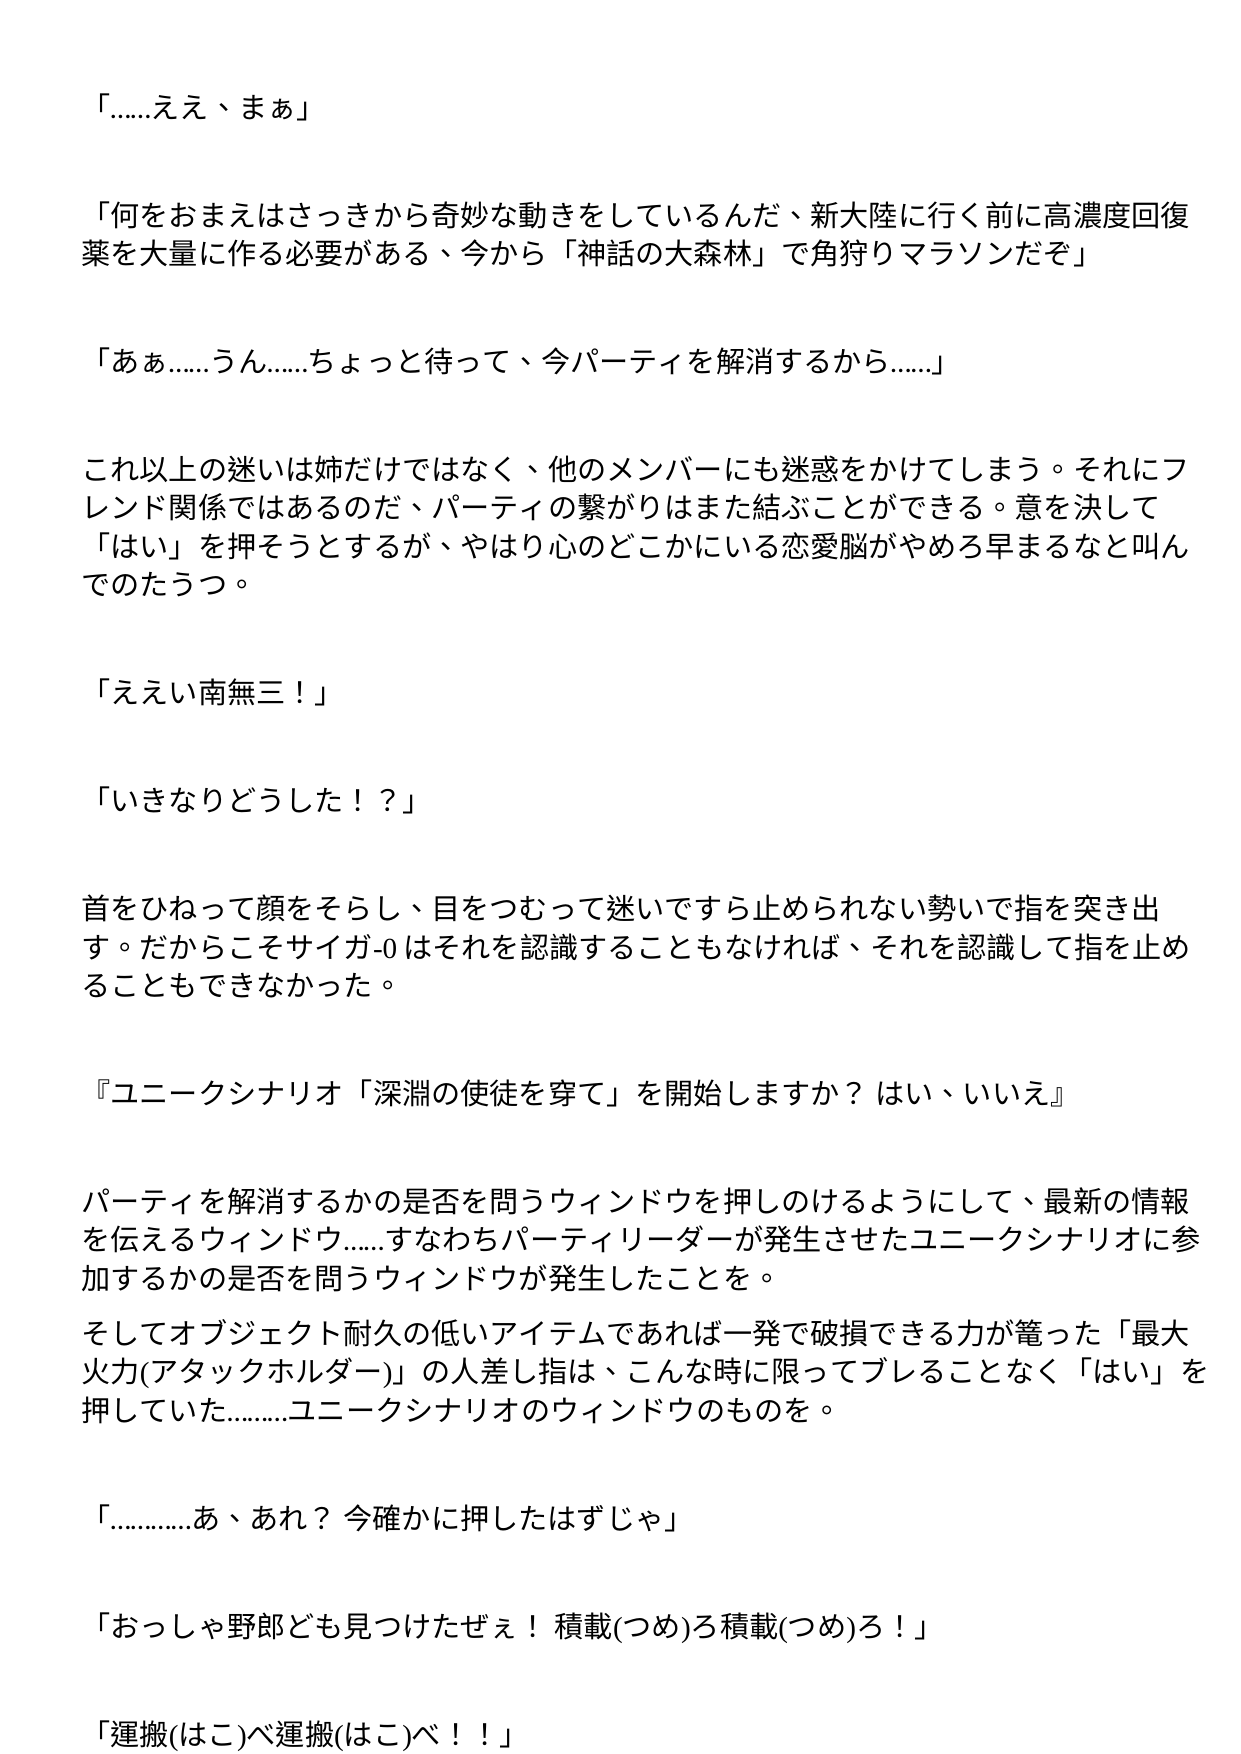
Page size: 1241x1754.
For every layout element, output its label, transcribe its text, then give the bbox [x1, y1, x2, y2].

text パーティを解消するかの是否を問うウィンドウを押しのけるようにして、最新の情報を伝えるウィンドウ……すなわちパーティリーダーが発生させたユニークシナリオに参加するかの是否を問うウィンドウが発生したことを。 [81, 1184, 1215, 1296]
text 「あぁ……うん……ちょっと待って、今パーティを解消するから……」 [81, 344, 1215, 380]
text 「ええい南無三！」 [81, 675, 1215, 711]
text 「……ええ、まぁ」 [81, 90, 1215, 126]
text そしてオブジェクト耐久の低いアイテムであれば一発で破損できる力が篭った「最大火力(アタックホルダー)」の人差し指は、こんな時に限ってブレることなく「はい」を押していた………ユニークシナリオのウィンドウのものを。 [81, 1316, 1215, 1428]
text 首をひねって顔をそらし、目をつむって迷いですら止められない勢いで指を突き出す。だからこそサイガ-0はそれを認識することもなければ、それを認識して指を止めることもできなかった。 [81, 891, 1215, 1004]
text 『ユニークシナリオ「深淵の使徒を穿て」を開始しますか？ はい、いいえ』 [81, 1076, 1215, 1112]
text 「いきなりどうした！？」 [81, 783, 1215, 819]
text 「おっしゃ野郎ども見つけたぜぇ！ 積載(つめ)ろ積載(つめ)ろ！」 [81, 1609, 1215, 1644]
text 「…………あ、あれ？ 今確かに押したはずじゃ」 [81, 1501, 1215, 1536]
text 「運搬(はこ)べ運搬(はこ)べ！！」 [81, 1717, 1215, 1752]
text 「何をおまえはさっきから奇妙な動きをしているんだ、新大陸に行く前に高濃度回復薬を大量に作る必要がある、今から「神話の大森林」で角狩りマラソンだぞ」 [81, 198, 1215, 272]
text これ以上の迷いは姉だけではなく、他のメンバーにも迷惑をかけてしまう。それにフレンド関係ではあるのだ、パーティの繋がりはまた結ぶことができる。意を決して「はい」を押そうとするが、やはり心のどこかにいる恋愛脳がやめろ早まるなと叫んでのたうつ。 [81, 452, 1215, 603]
